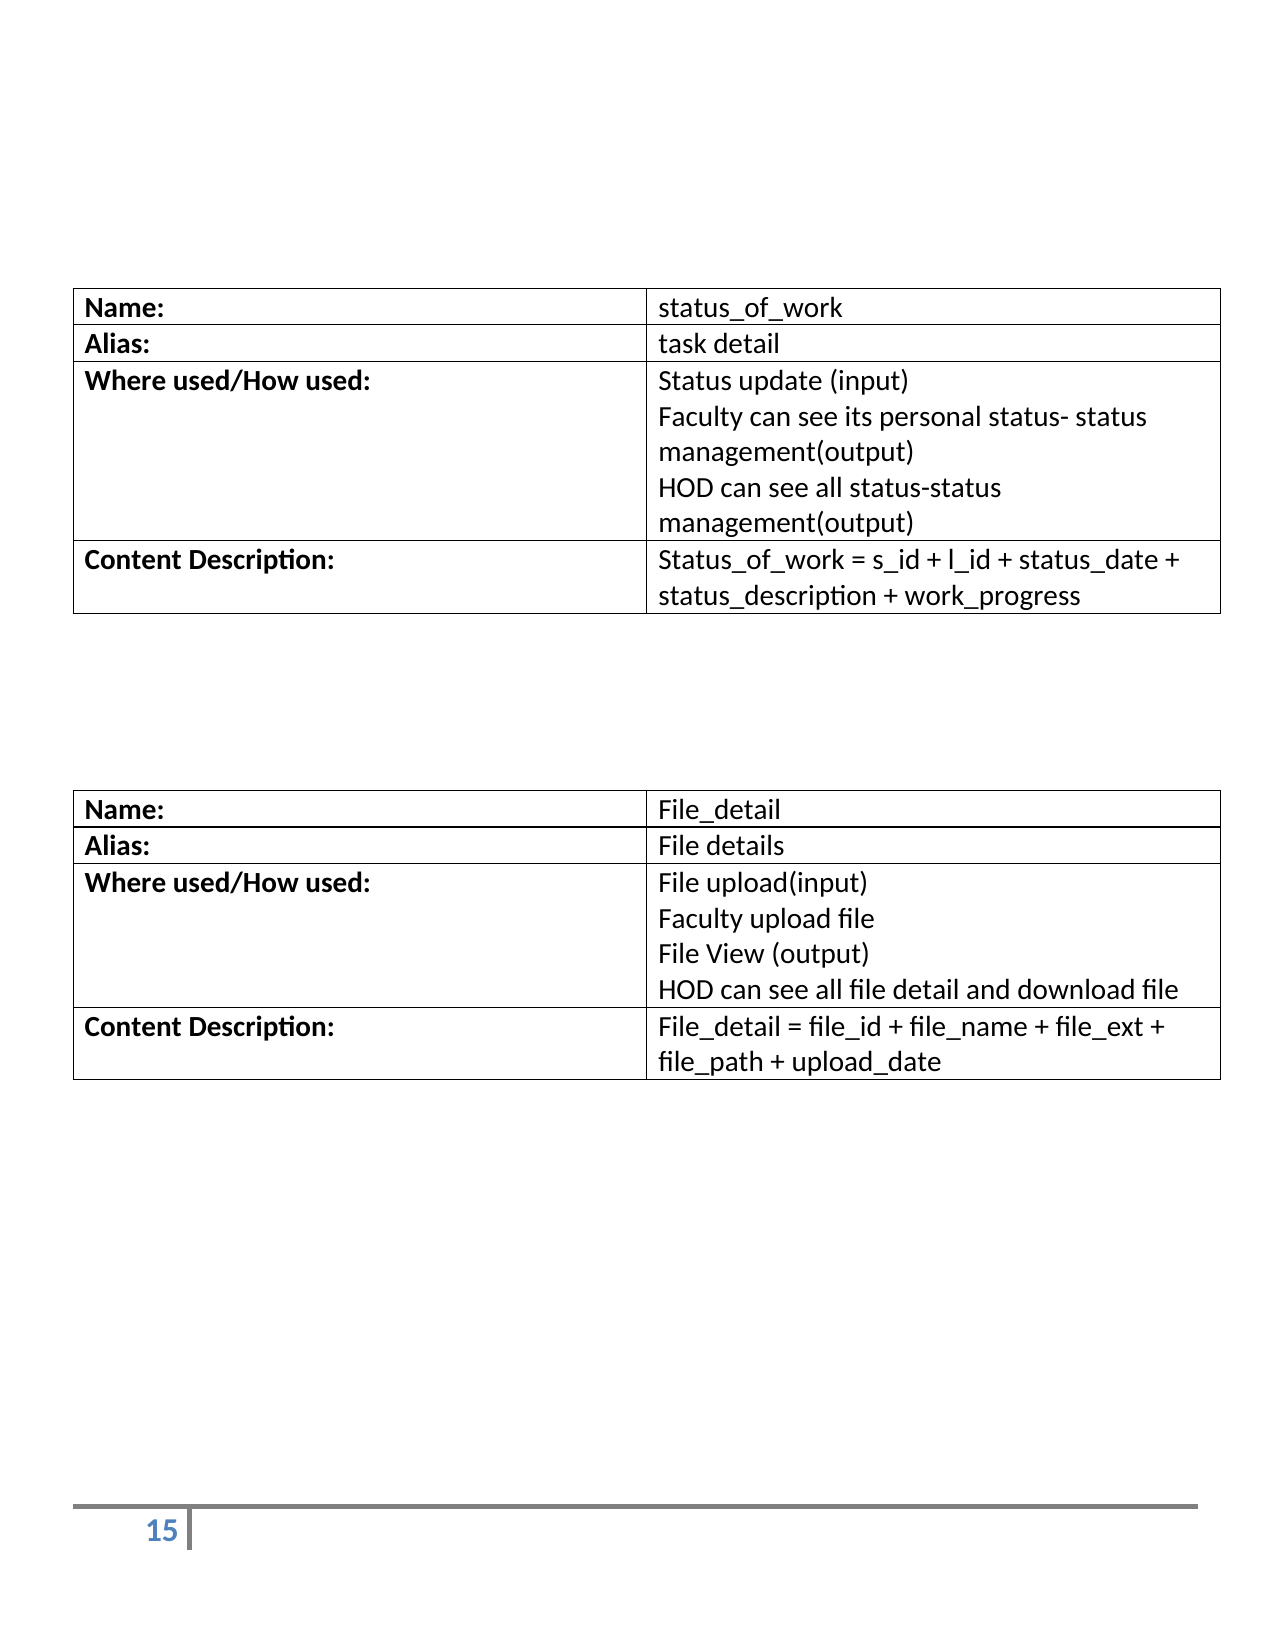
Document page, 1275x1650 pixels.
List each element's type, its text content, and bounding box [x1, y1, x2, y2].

table_cell Status_of_work = s_id + l_id + status_date + status_description + work_progress [647, 541, 1220, 612]
table_cell Content Description: [74, 541, 646, 612]
table_cell Where used/How used: [74, 362, 646, 540]
table_header Name: [74, 289, 646, 324]
table_cell Alias: [74, 828, 646, 863]
table_cell Status update (input) Faculty can see its personal status- status management(output) HOD can see all status-status management(output) [647, 362, 1220, 540]
table_cell Where used/How used: [74, 864, 646, 1007]
table_cell Alias: [74, 325, 646, 361]
table_cell File_detail = file_id + file_name + file_ext + file_path + upload_date [647, 1008, 1220, 1079]
table_cell task detail [647, 325, 1220, 361]
table_header status_of_work [647, 289, 1220, 324]
table_cell File upload(input) Faculty upload file File View (output) HOD can see all file detail and download file [647, 864, 1220, 1007]
table_cell File details [647, 828, 1220, 863]
table_header Name: [74, 791, 646, 826]
table_header File_detail [647, 791, 1220, 826]
table_cell Content Description: [74, 1008, 646, 1079]
